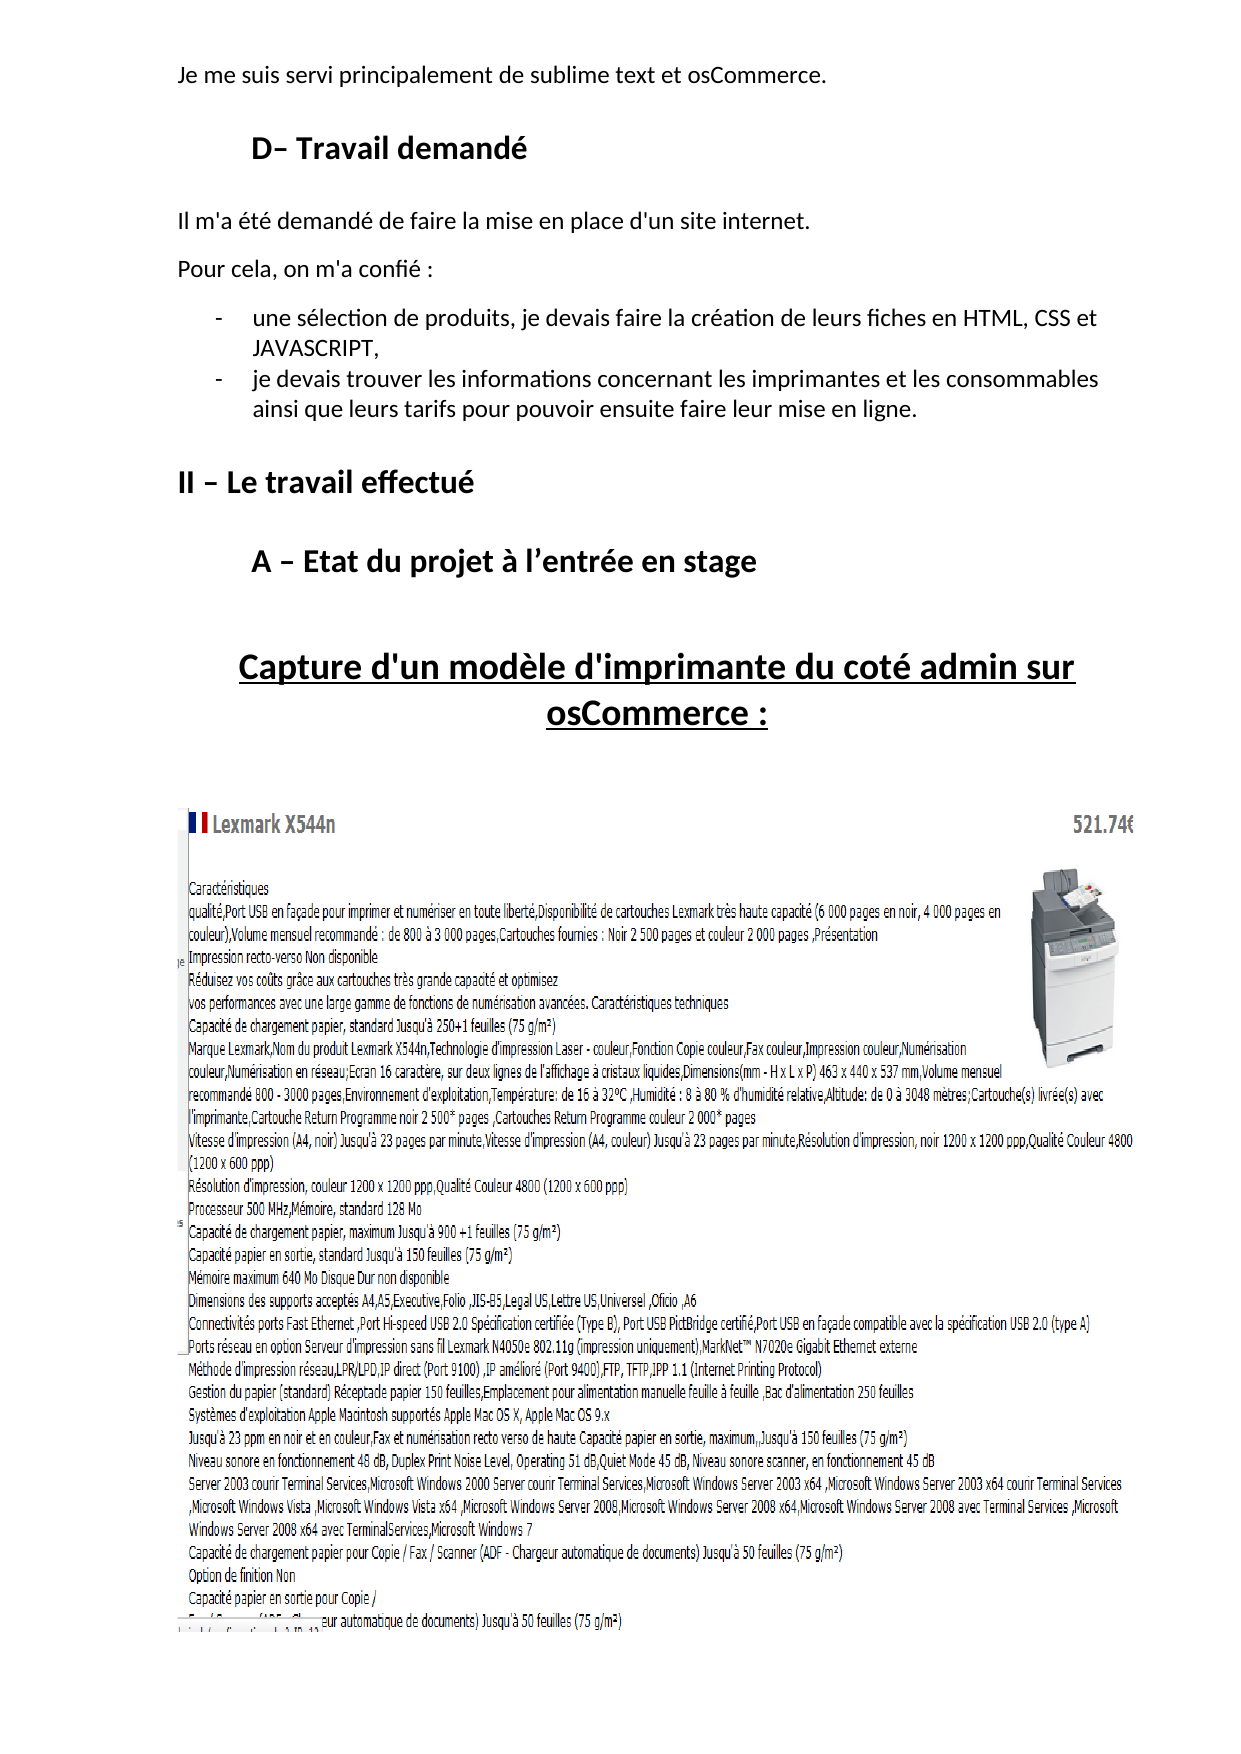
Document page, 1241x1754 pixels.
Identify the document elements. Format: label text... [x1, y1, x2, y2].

subtitle Capture d'un modèle d'imprimante du coté admin sur osCommerce : [177, 643, 1137, 734]
list une sélection de produits, je devais faire la création de leurs fiches en HTML, CSS et JAVASCRIPT, [215, 302, 1137, 363]
text Pour cela, on m'a confié : [177, 253, 1137, 284]
subtitle II – Le travail effectué [177, 461, 1137, 502]
picture [177, 808, 1134, 1630]
subtitle D– Travail demandé [251, 127, 1137, 168]
subtitle A – Etat du projet à l’entrée en stage [251, 539, 1137, 580]
text Je me suis servi principalement de sublime text et osCommerce. [177, 59, 1137, 89]
list je devais trouver les informations concernant les imprimantes et les consommables ainsi que leurs tarifs pour pouvoir ensuite faire leur mise en ligne. [215, 363, 1137, 424]
text Il m'a été demandé de faire la mise en place d'un site internet. [177, 205, 1137, 236]
